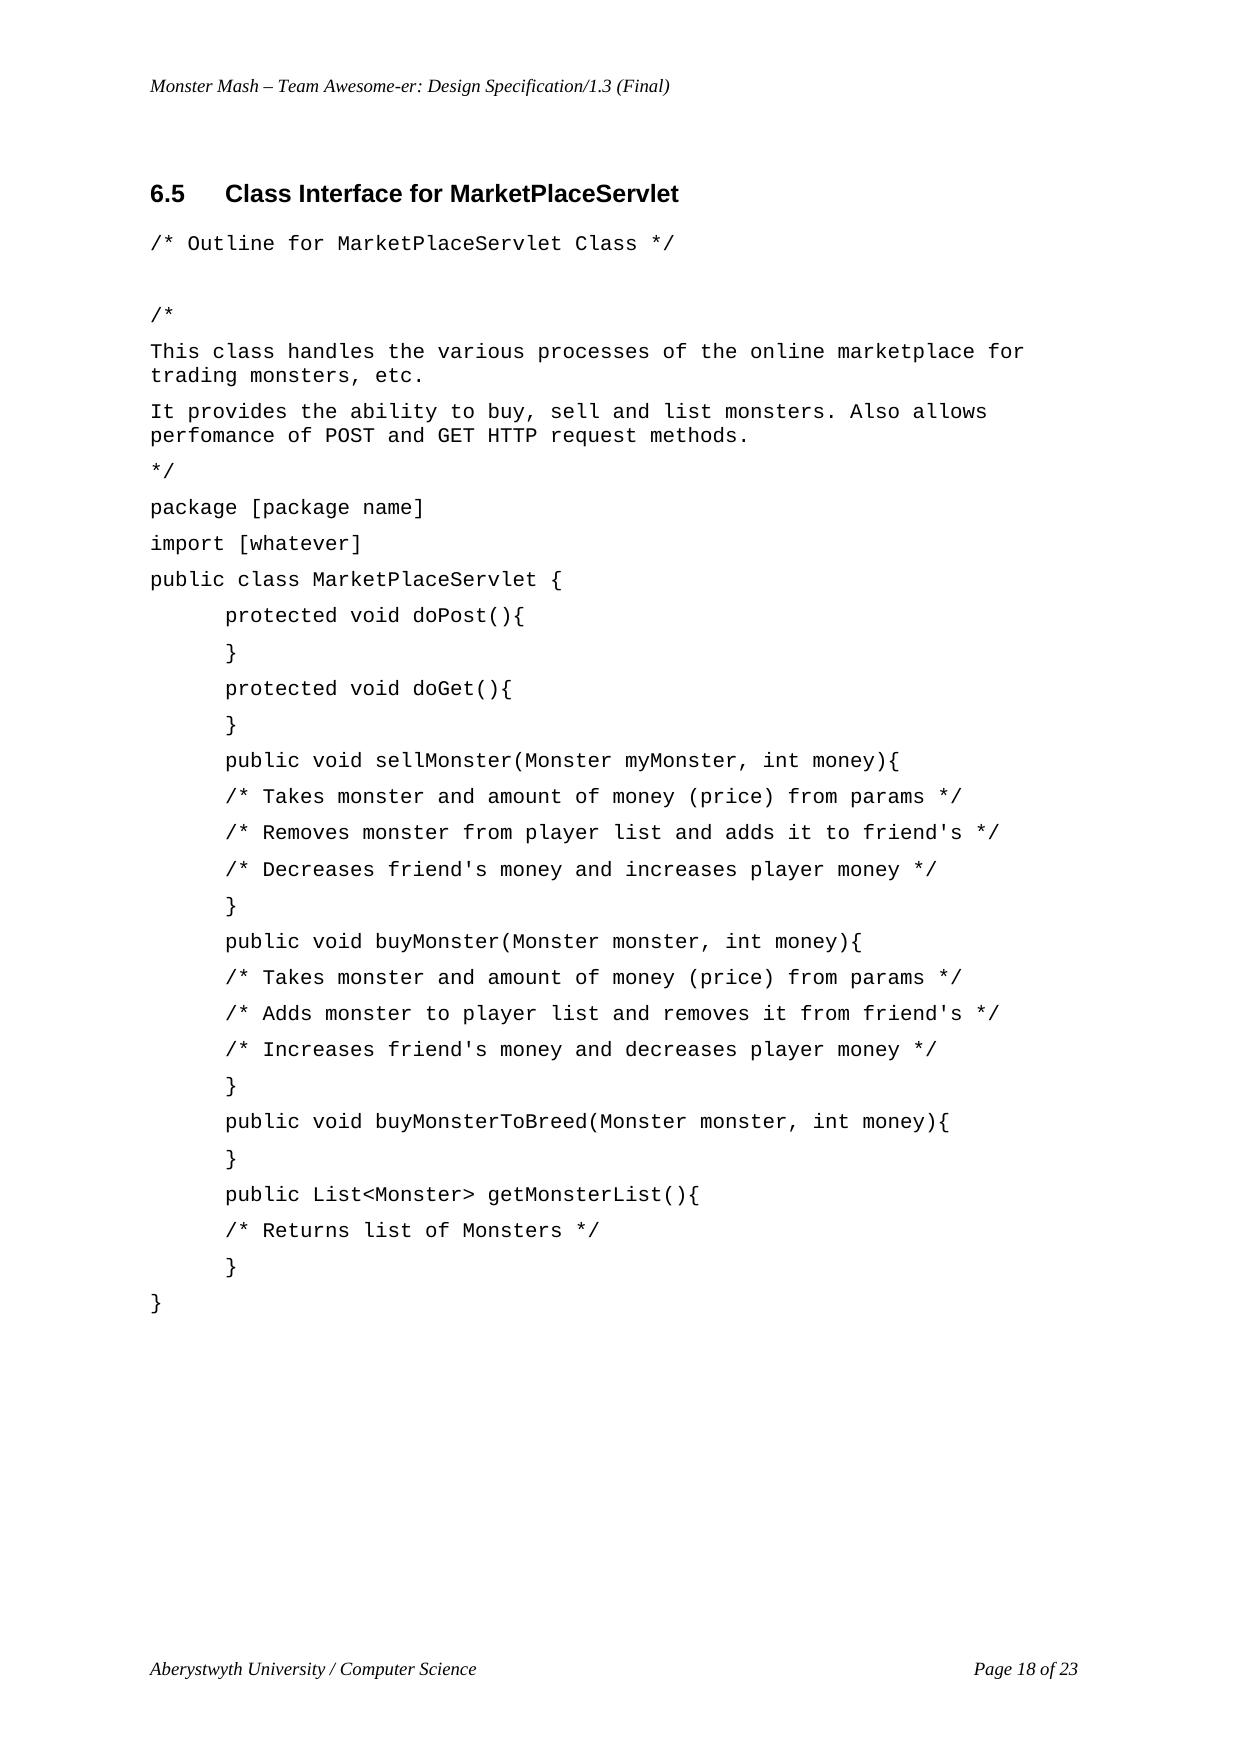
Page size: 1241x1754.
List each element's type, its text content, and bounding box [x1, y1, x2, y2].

text protected void doPost(){ [150, 606, 1090, 629]
text } [150, 1292, 1090, 1316]
text /* Takes monster and amount of money (price) from params */ [150, 786, 1090, 810]
text public void buyMonster(Monster monster, int money){ [150, 931, 1090, 954]
text /* Increases friend's money and decreases player money */ [150, 1039, 1090, 1063]
text import [whatever] [150, 533, 1090, 557]
text } [150, 1148, 1090, 1171]
text } [150, 714, 1090, 738]
text public void buyMonsterToBreed(Monster monster, int money){ [150, 1112, 1090, 1135]
text /* [150, 305, 1090, 329]
text /* Takes monster and amount of money (price) from params */ [150, 967, 1090, 991]
text /* Outline for MarketPlaceServlet Class */ [150, 233, 1090, 257]
text /* Returns list of Monsters */ [150, 1220, 1090, 1244]
text It provides the ability to buy, sell and list monsters. Also allows perfomance of POST and GET HTTP request methods. [150, 401, 1090, 448]
text public List<Monster> getMonsterList(){ [150, 1184, 1090, 1207]
text package [package name] [150, 497, 1090, 521]
text protected void doGet(){ [150, 678, 1090, 701]
text public class MarketPlaceServlet { [150, 569, 1090, 593]
text */ [150, 461, 1090, 484]
text } [150, 1075, 1090, 1099]
text } [150, 642, 1090, 665]
text /* Adds monster to player list and removes it from friend's */ [150, 1003, 1090, 1027]
subtitle Class Interface for MarketPlaceServlet [150, 179, 1090, 208]
text public void sellMonster(Monster myMonster, int money){ [150, 750, 1090, 774]
text This class handles the various processes of the online marketplace for trading monsters, etc. [150, 341, 1090, 389]
text /* Removes monster from player list and adds it to friend's */ [150, 822, 1090, 846]
text /* Decreases friend's money and increases player money */ [150, 858, 1090, 882]
text } [150, 1256, 1090, 1280]
text } [150, 895, 1090, 918]
